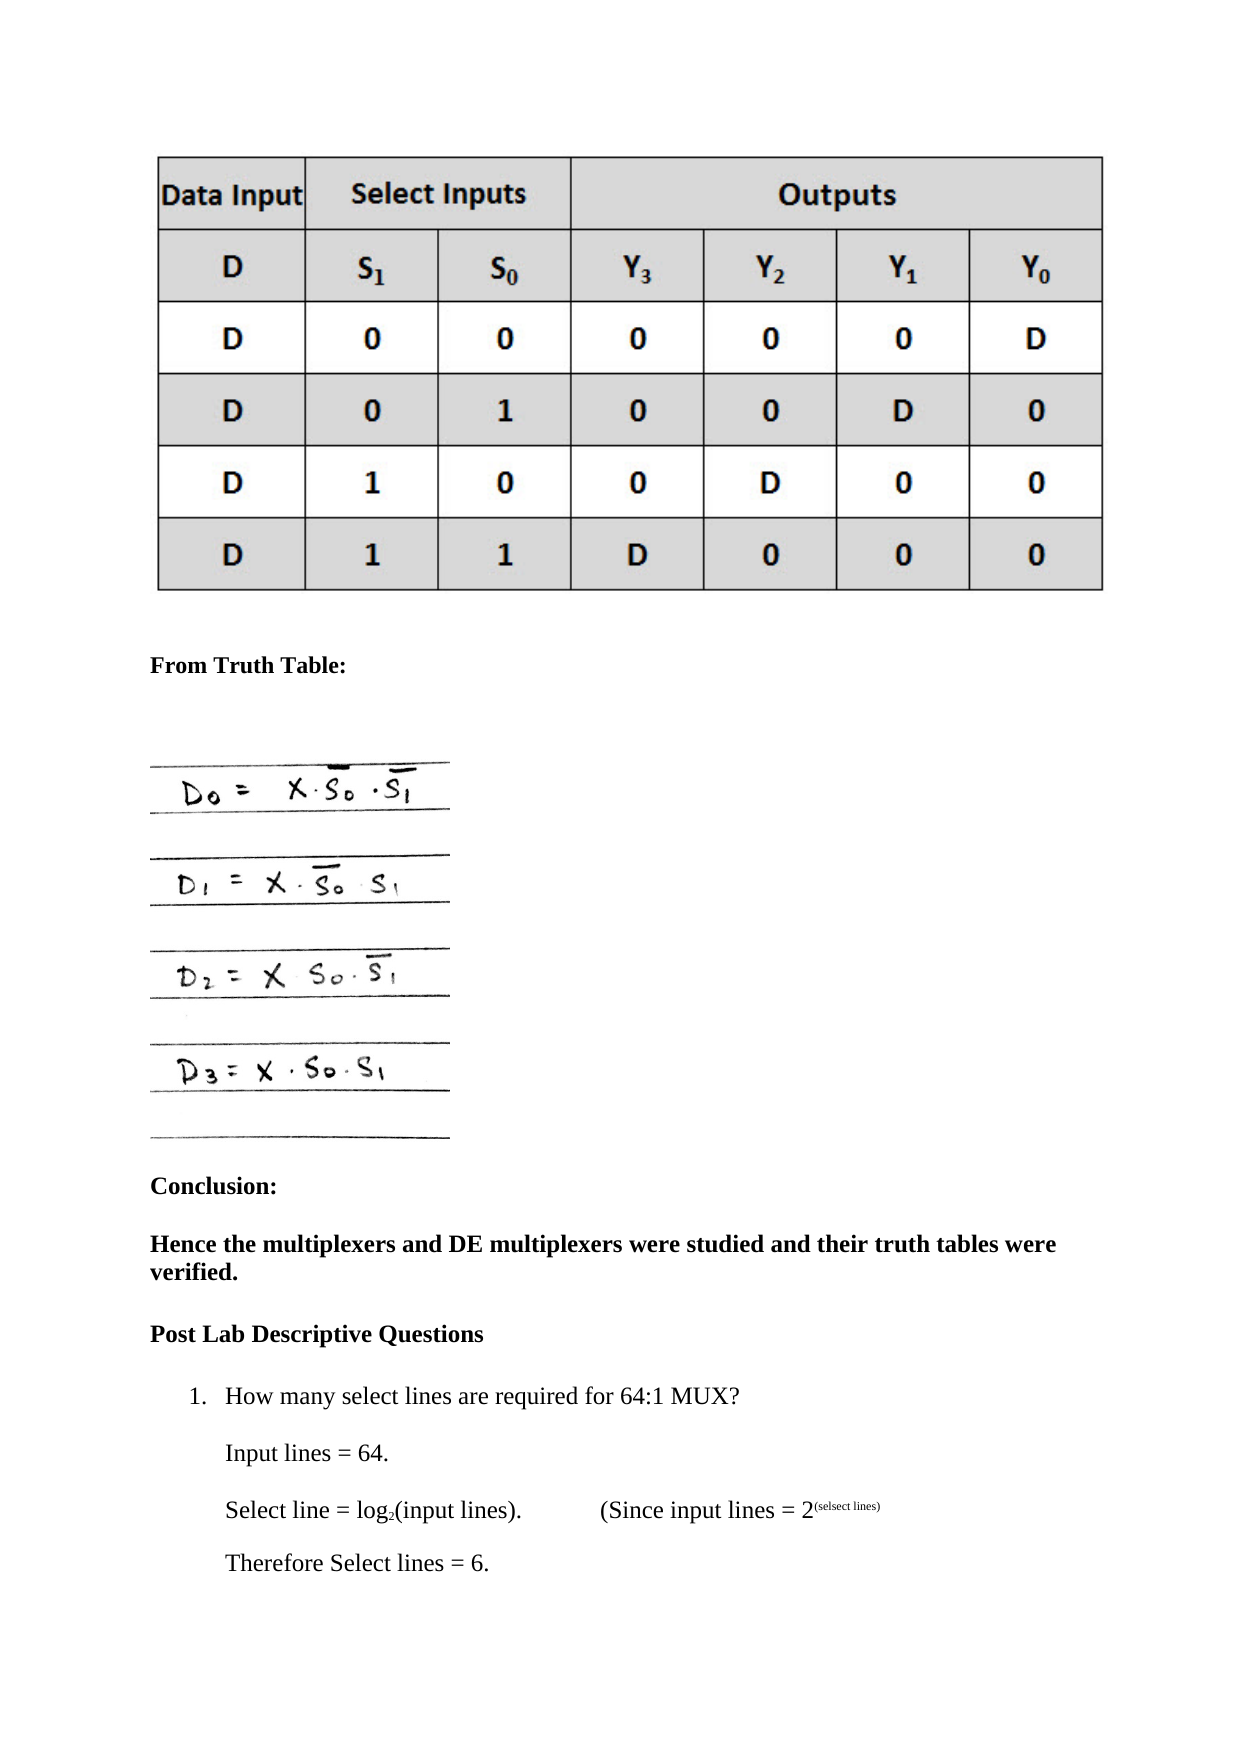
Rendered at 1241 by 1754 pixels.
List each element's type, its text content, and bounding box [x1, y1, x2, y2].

text Hence the multiplexers and DE multiplexers were studied and their truth tables were verified. [150, 1229, 1090, 1286]
text Select line = log2(input lines). (Since input lines = 2(selsect lines) [150, 1495, 1090, 1524]
text From Truth Table: [150, 651, 415, 679]
text Therefore Select lines = 6. [150, 1548, 1090, 1577]
text Conclusion: [150, 1171, 1090, 1200]
text Post Lab Descriptive Questions [150, 1319, 1090, 1348]
picture [150, 150, 1108, 594]
picture [150, 737, 450, 1143]
list How many select lines are required for 64:1 MUX? [188, 1381, 1090, 1409]
text Input lines = 64. [150, 1438, 1090, 1467]
